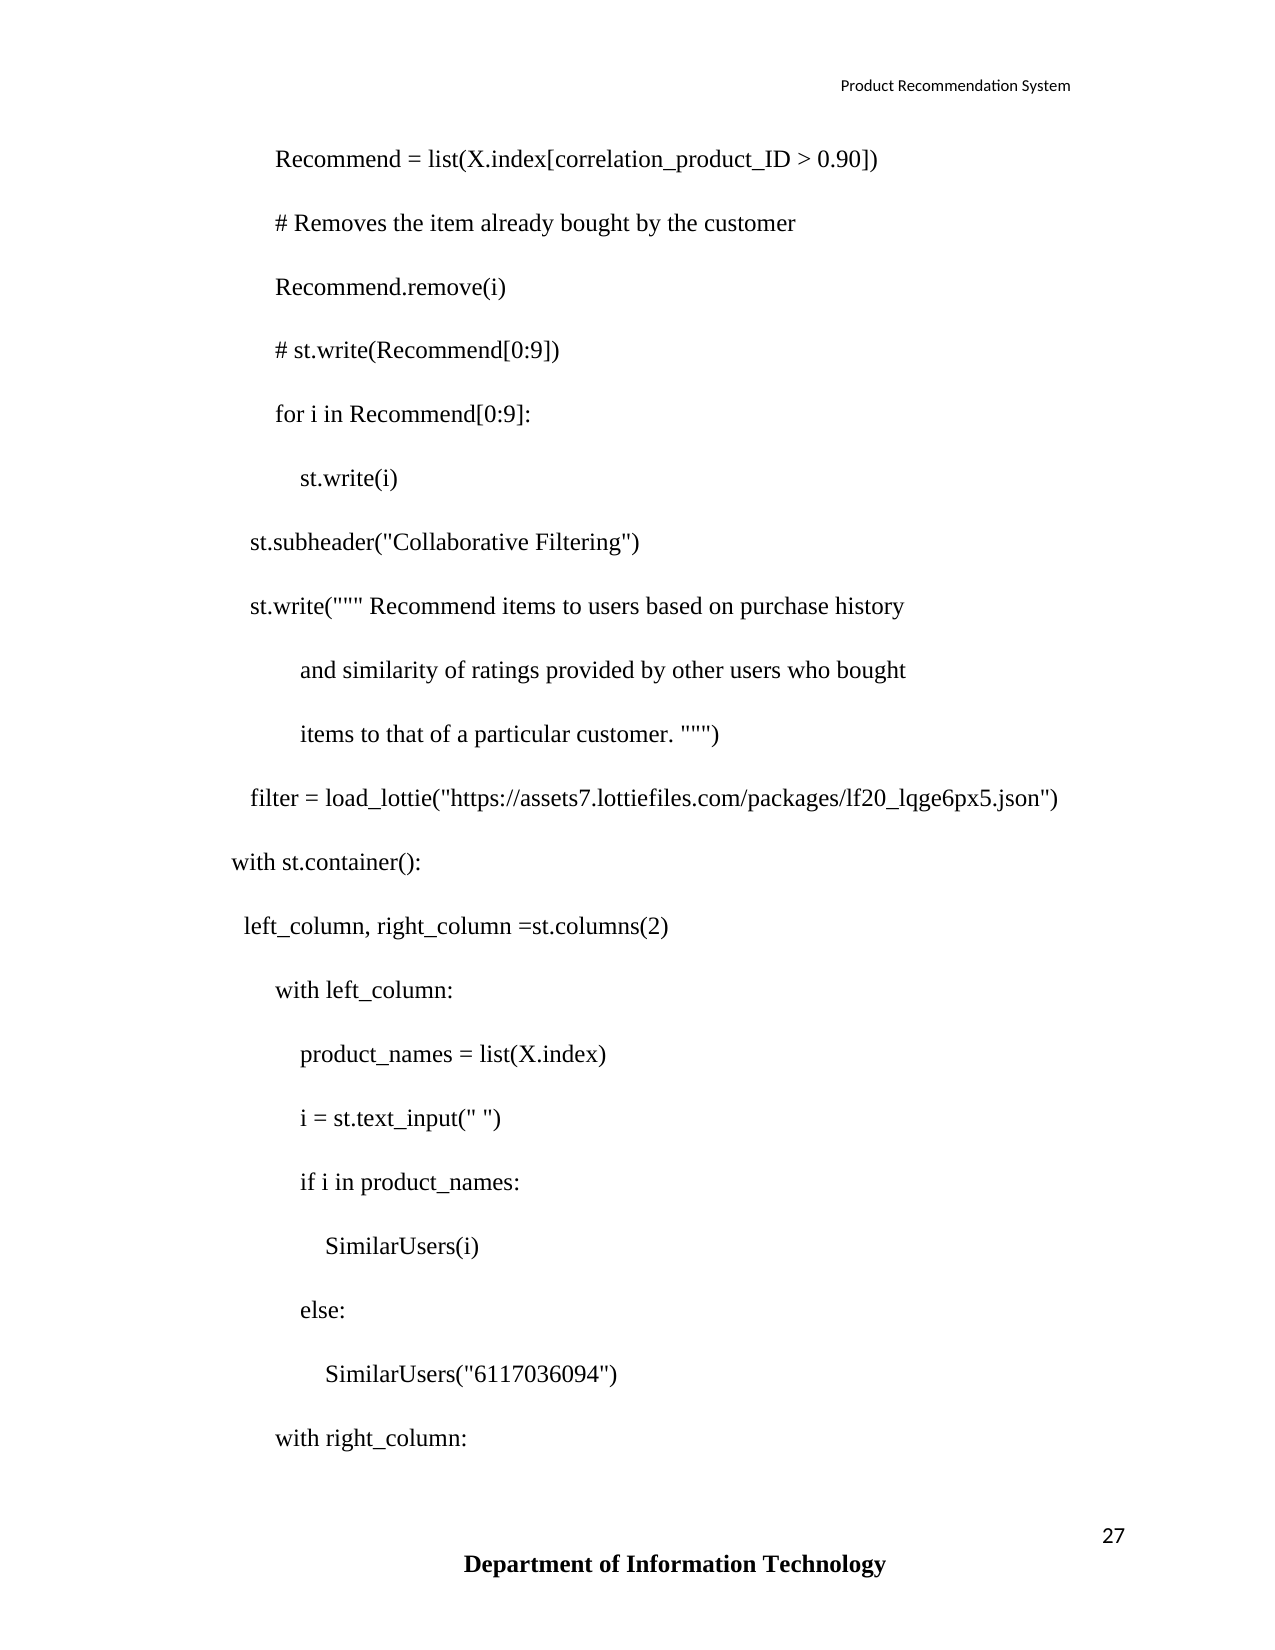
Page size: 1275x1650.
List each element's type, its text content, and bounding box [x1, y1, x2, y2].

text items to that of a particular customer. """) [225, 719, 1125, 748]
text Recommend.remove(i) [225, 272, 1125, 300]
text and similarity of ratings provided by other users who bought [225, 655, 1125, 684]
text for i in Recommend[0:9]: [225, 399, 1125, 428]
text with left_column: [225, 975, 1125, 1004]
text SimilarUsers("6117036094") [225, 1359, 1125, 1388]
text left_column, right_column =st.columns(2) [225, 911, 1125, 940]
text i = st.text_input(" ") [225, 1103, 1125, 1132]
text st.subheader("Collaborative Filtering") [225, 527, 1125, 556]
text filter = load_lottie("https://assets7.lottiefiles.com/packages/lf20_lqge6px5.json") [225, 783, 1125, 812]
text product_names = list(X.index) [225, 1039, 1125, 1068]
text if i in product_names: [225, 1167, 1125, 1196]
text st.write(i) [225, 463, 1125, 492]
text with right_column: [225, 1423, 1125, 1452]
text else: [225, 1295, 1125, 1324]
text st.write(""" Recommend items to users based on purchase history [225, 591, 1125, 620]
text with st.container(): [225, 847, 1125, 876]
text # st.write(Recommend[0:9]) [225, 336, 1125, 364]
text SimilarUsers(i) [225, 1231, 1125, 1260]
text Recommend = list(X.index[correlation_product_ID > 0.90]) [225, 144, 1125, 172]
text # Removes the item already bought by the customer [225, 208, 1125, 236]
